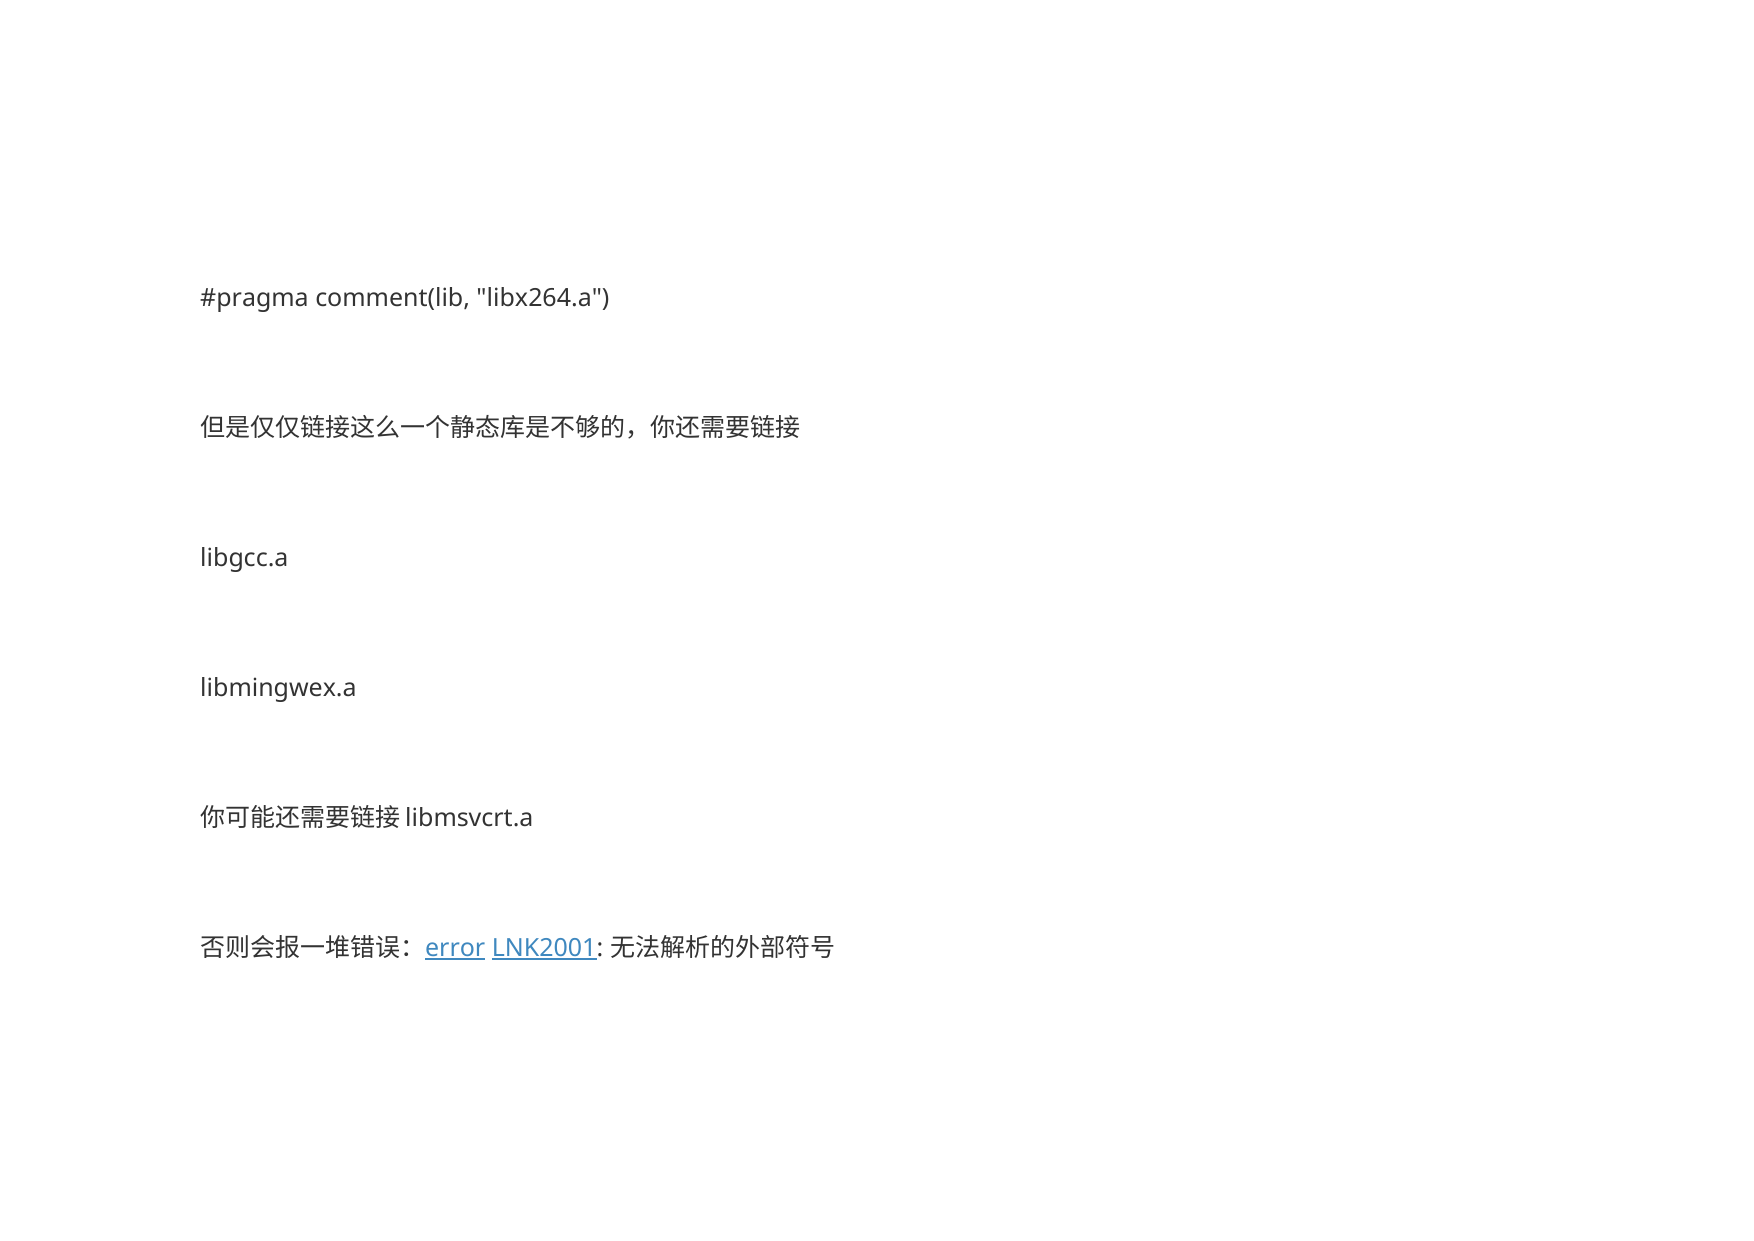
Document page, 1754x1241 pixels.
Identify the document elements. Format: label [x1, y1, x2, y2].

text [150, 198, 1604, 978]
